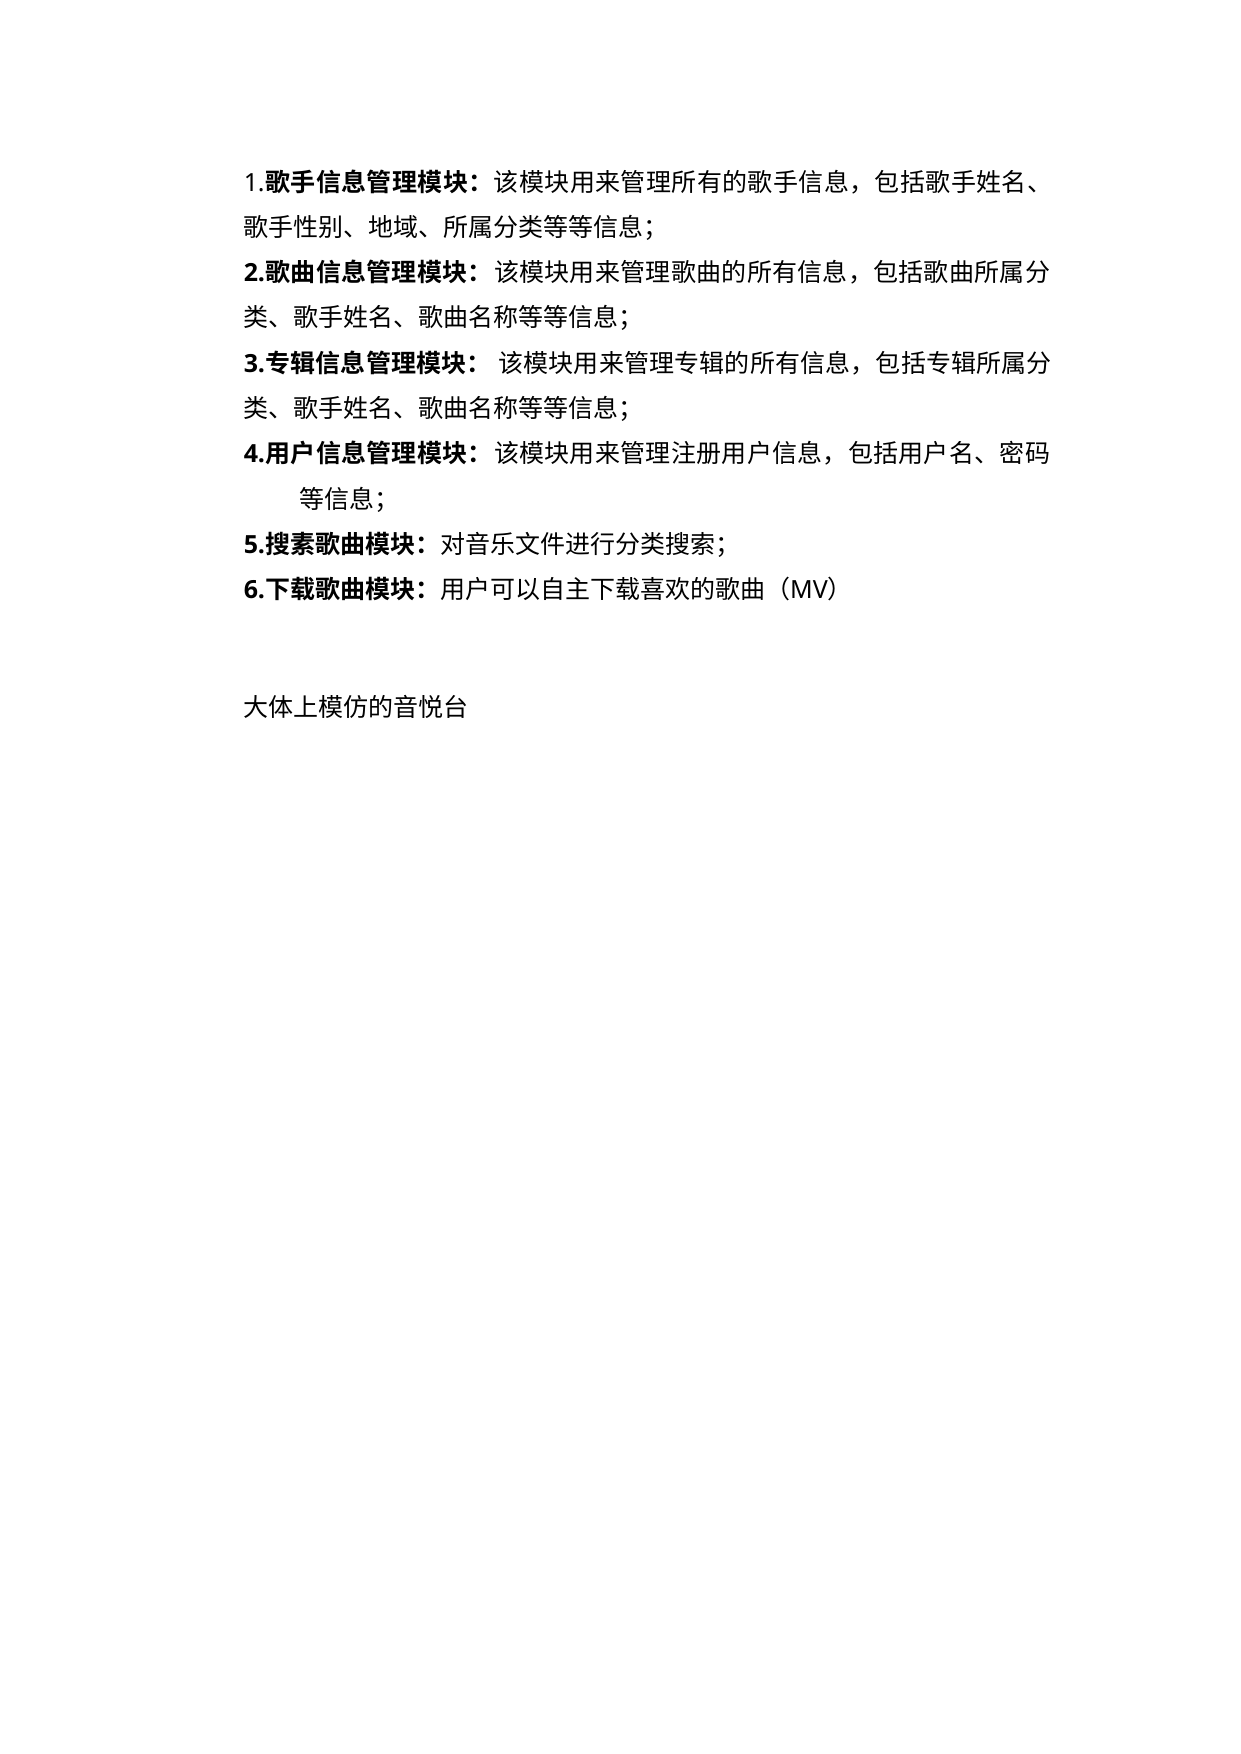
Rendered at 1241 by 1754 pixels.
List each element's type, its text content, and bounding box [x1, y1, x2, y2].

text 1.歌手信息管理模块：该模块用来管理所有的歌手信息，包括歌手姓名、歌手性别、地域、所属分类等等信息； [243, 162, 1053, 243]
text 5.搜素歌曲模块：对音乐文件进行分类搜索； [243, 524, 1053, 561]
text 3.专辑信息管理模块： 该模块用来管理专辑的所有信息，包括专辑所属分类、歌手姓名、歌曲名称等等信息； [243, 343, 1053, 425]
text 6.下载歌曲模块：用户可以自主下载喜欢的歌曲（MV） [243, 570, 1053, 606]
text 4.用户信息管理模块：该模块用来管理注册用户信息，包括用户名、密码等信息； [243, 434, 1053, 515]
text 大体上模仿的音悦台 [243, 687, 1053, 723]
text 2.歌曲信息管理模块：该模块用来管理歌曲的所有信息，包括歌曲所属分类、歌手姓名、歌曲名称等等信息； [243, 253, 1053, 334]
